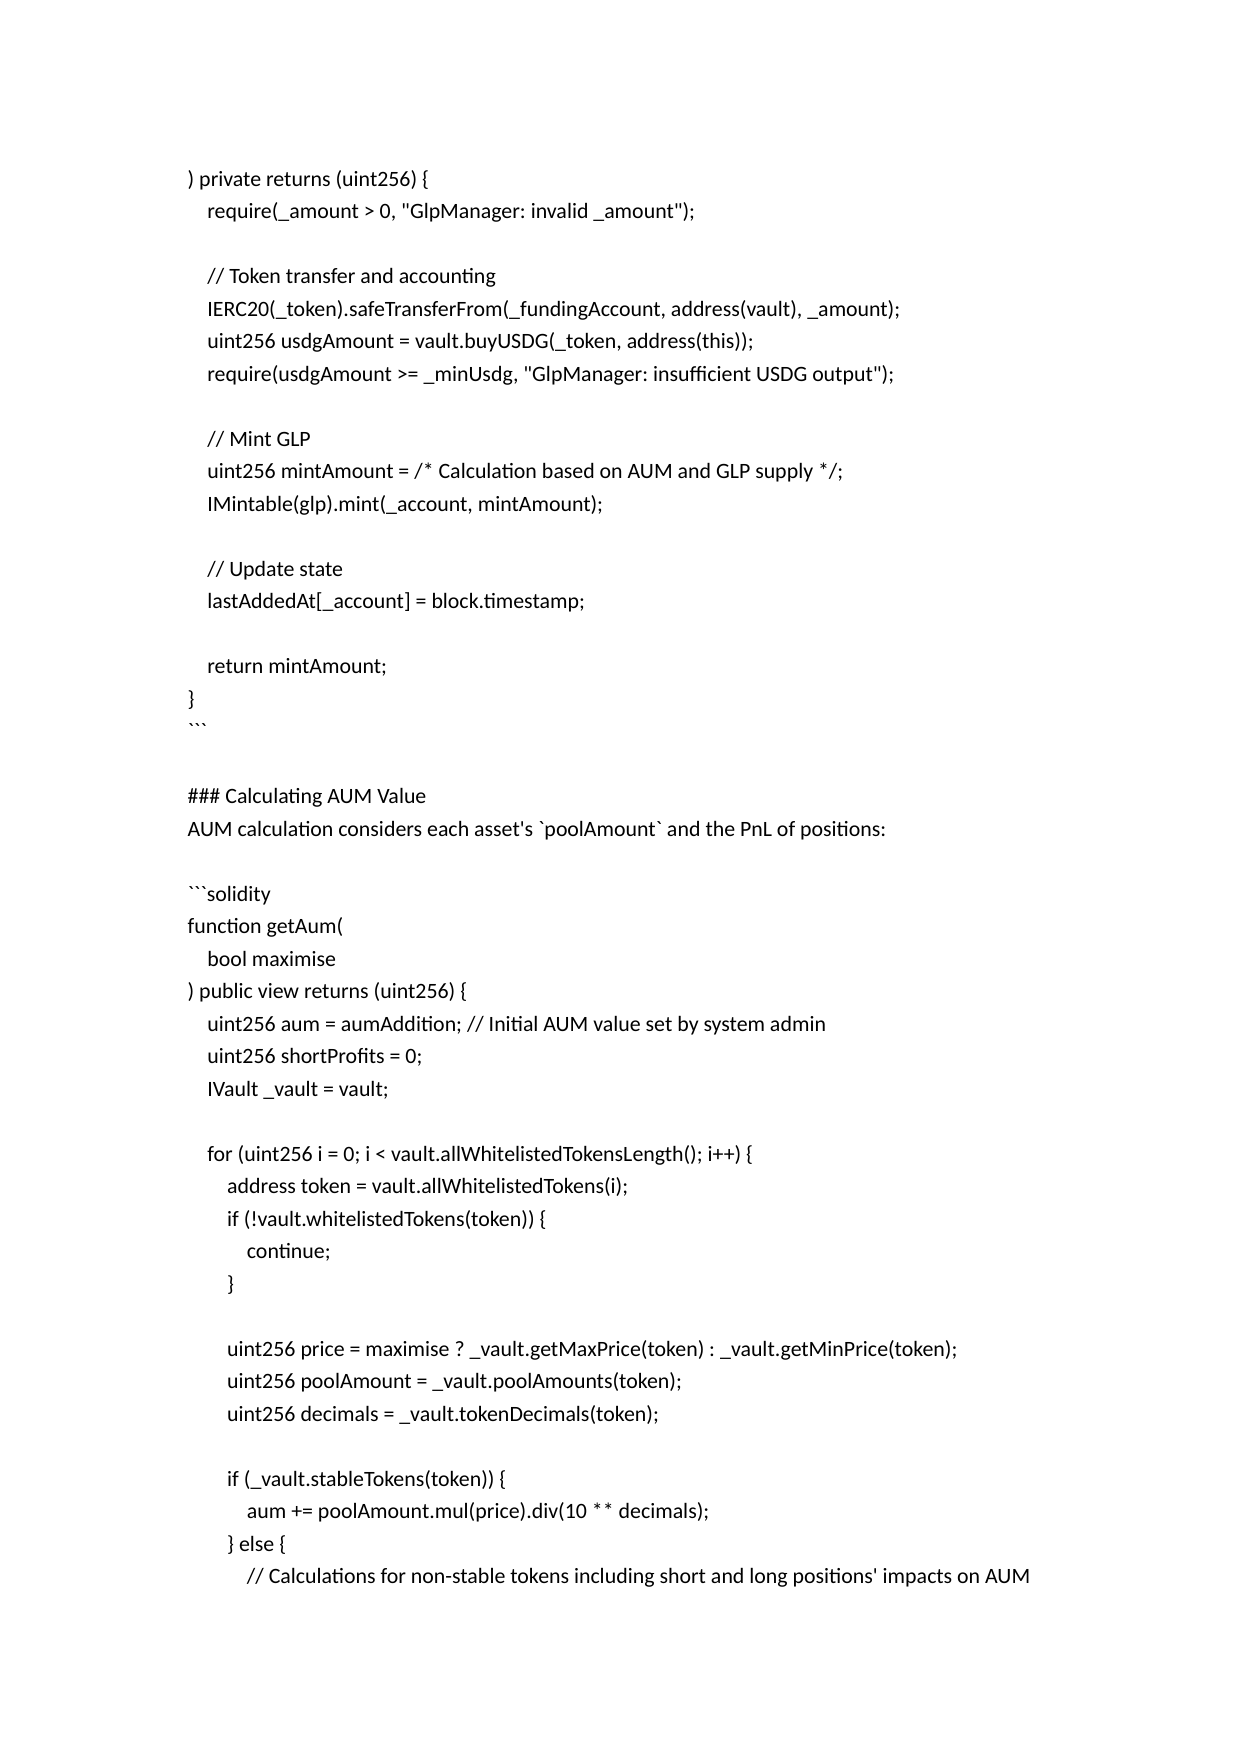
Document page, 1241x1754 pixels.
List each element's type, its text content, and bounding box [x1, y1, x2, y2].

text ### Calculating AUM Value [187, 779, 1053, 812]
text } [187, 682, 1053, 714]
text // Token transfer and accounting [187, 259, 1053, 292]
text continue; [187, 1234, 1053, 1267]
text require(_amount > 0, "GlpManager: invalid _amount"); [187, 194, 1053, 227]
text uint256 shortProfits = 0; [187, 1039, 1053, 1072]
text uint256 usdgAmount = vault.buyUSDG(_token, address(this)); [187, 324, 1053, 357]
text uint256 decimals = _vault.tokenDecimals(token); [187, 1397, 1053, 1429]
text uint256 aum = aumAddition; // Initial AUM value set by system admin [187, 1007, 1053, 1039]
text ) public view returns (uint256) { [187, 974, 1053, 1007]
text // Mint GLP [187, 422, 1053, 454]
text ) private returns (uint256) { [187, 162, 1053, 194]
text require(usdgAmount >= _minUsdg, "GlpManager: insufficient USDG output"); [187, 357, 1053, 389]
text aum += poolAmount.mul(price).div(10 ** decimals); [187, 1494, 1053, 1527]
text // Update state [187, 552, 1053, 584]
text IERC20(_token).safeTransferFrom(_fundingAccount, address(vault), _amount); [187, 292, 1053, 324]
text return mintAmount; [187, 649, 1053, 682]
text address token = vault.allWhitelistedTokens(i); [187, 1169, 1053, 1202]
text lastAddedAt[_account] = block.timestamp; [187, 584, 1053, 617]
text uint256 poolAmount = _vault.poolAmounts(token); [187, 1364, 1053, 1397]
text uint256 price = maximise ? _vault.getMaxPrice(token) : _vault.getMinPrice(token); [187, 1332, 1053, 1364]
text uint256 mintAmount = /* Calculation based on AUM and GLP supply */; [187, 454, 1053, 487]
text ``` [187, 714, 1053, 747]
text function getAum( [187, 909, 1053, 942]
text IMintable(glp).mint(_account, mintAmount); [187, 487, 1053, 519]
text if (!vault.whitelistedTokens(token)) { [187, 1202, 1053, 1234]
text AUM calculation considers each asset's `poolAmount` and the PnL of positions: [187, 812, 1053, 844]
text IVault _vault = vault; [187, 1072, 1053, 1104]
text ```solidity [187, 877, 1053, 909]
text } else { [187, 1527, 1053, 1559]
text bool maximise [187, 942, 1053, 974]
text // Calculations for non-stable tokens including short and long positions' impacts on AUM [187, 1559, 1053, 1592]
text for (uint256 i = 0; i < vault.allWhitelistedTokensLength(); i++) { [187, 1137, 1053, 1169]
text if (_vault.stableTokens(token)) { [187, 1462, 1053, 1494]
text } [187, 1267, 1053, 1299]
